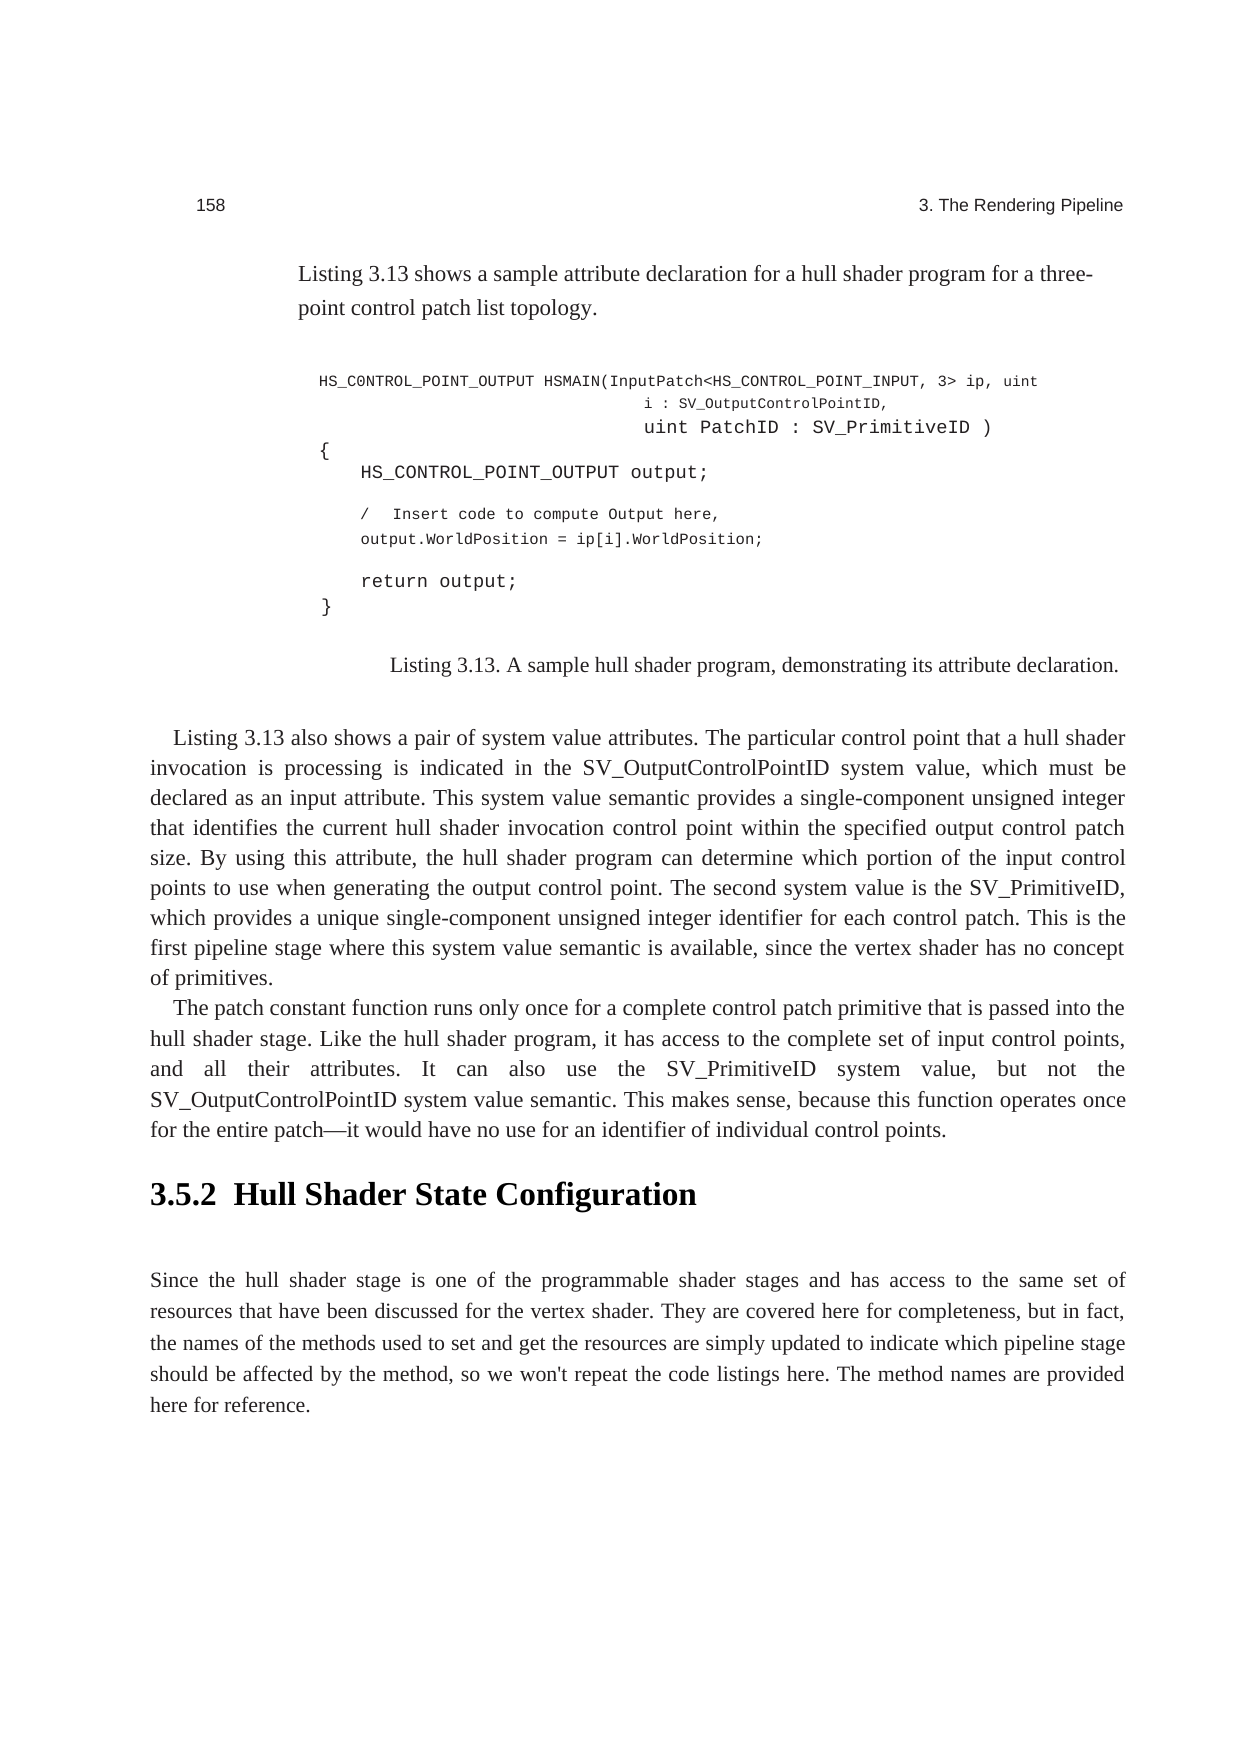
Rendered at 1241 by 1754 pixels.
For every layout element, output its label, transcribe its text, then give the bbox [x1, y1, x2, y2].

list Insert code to compute Output here, output.WorldPosition = ip[i].WorldPosition; [360, 506, 796, 549]
text HS_CONTROL_POINT_OUTPUT output; [360, 462, 1129, 483]
text Listing 3.13 shows a sample attribute declaration for a hull shader program for a three-point control patch list topology. [298, 260, 1127, 321]
text return output; [360, 572, 1129, 593]
text } [321, 597, 1129, 618]
text uint PatchID : SV_PrimitiveID ) [644, 418, 1129, 438]
text Listing 3.13 also shows a pair of system value attributes. The particular control point that a hull shader invocation is processing is indicated in the SV_OutputControlPointID system value, which must be declared as an input attribute. This system value semantic provides a single-component unsigned integer that identifies the current hull shader invocation control point within the specified output control patch size. By using this attribute, the hull shader program can determine which portion of the input control points to use when generating the output control point. The second system value is the SV_PrimitiveID, which provides a unique single-component unsigned integer identifier for each control patch. This is the first pipeline stage where this system value semantic is available, since the vertex shader has no concept of primitives. [150, 723, 1127, 990]
text Listing 3.13. A sample hull shader program, demonstrating its attribute declaration. [389, 652, 1129, 677]
text Since the hull shader stage is one of the programmable shader stages and has access to the same set of resources that have been discussed for the vertex shader. They are covered here for completeness, but in fact, the names of the methods used to set and get the resources are simply updated to indicate which pipeline stage should be affected by the method, so we won't repeat the code listings here. The method names are provided here for reference. [150, 1267, 1127, 1417]
subtitle 3.5.2 Hull Shader State Configuration [150, 1174, 1129, 1212]
text { [319, 441, 1129, 462]
text 158 3. The Rendering Pipeline [196, 194, 1129, 215]
text HS_C0NTROL_POINT_OUTPUT HSMAIN(InputPatch<HS_CONTROL_POINT_INPUT, 3> ip, uint i : SV_OutputControlPointID, [319, 374, 1046, 413]
text The patch constant function runs only once for a complete control patch primitive that is passed into the hull shader stage. Like the hull shader program, it has access to the complete set of input control points, and all their attributes. It can also use the SV_PrimitiveID system value, but not the SV_OutputControlPointID system value semantic. This makes sense, because this function operates once for the entire patch—it would have no use for an identifier of individual control points. [150, 994, 1127, 1142]
